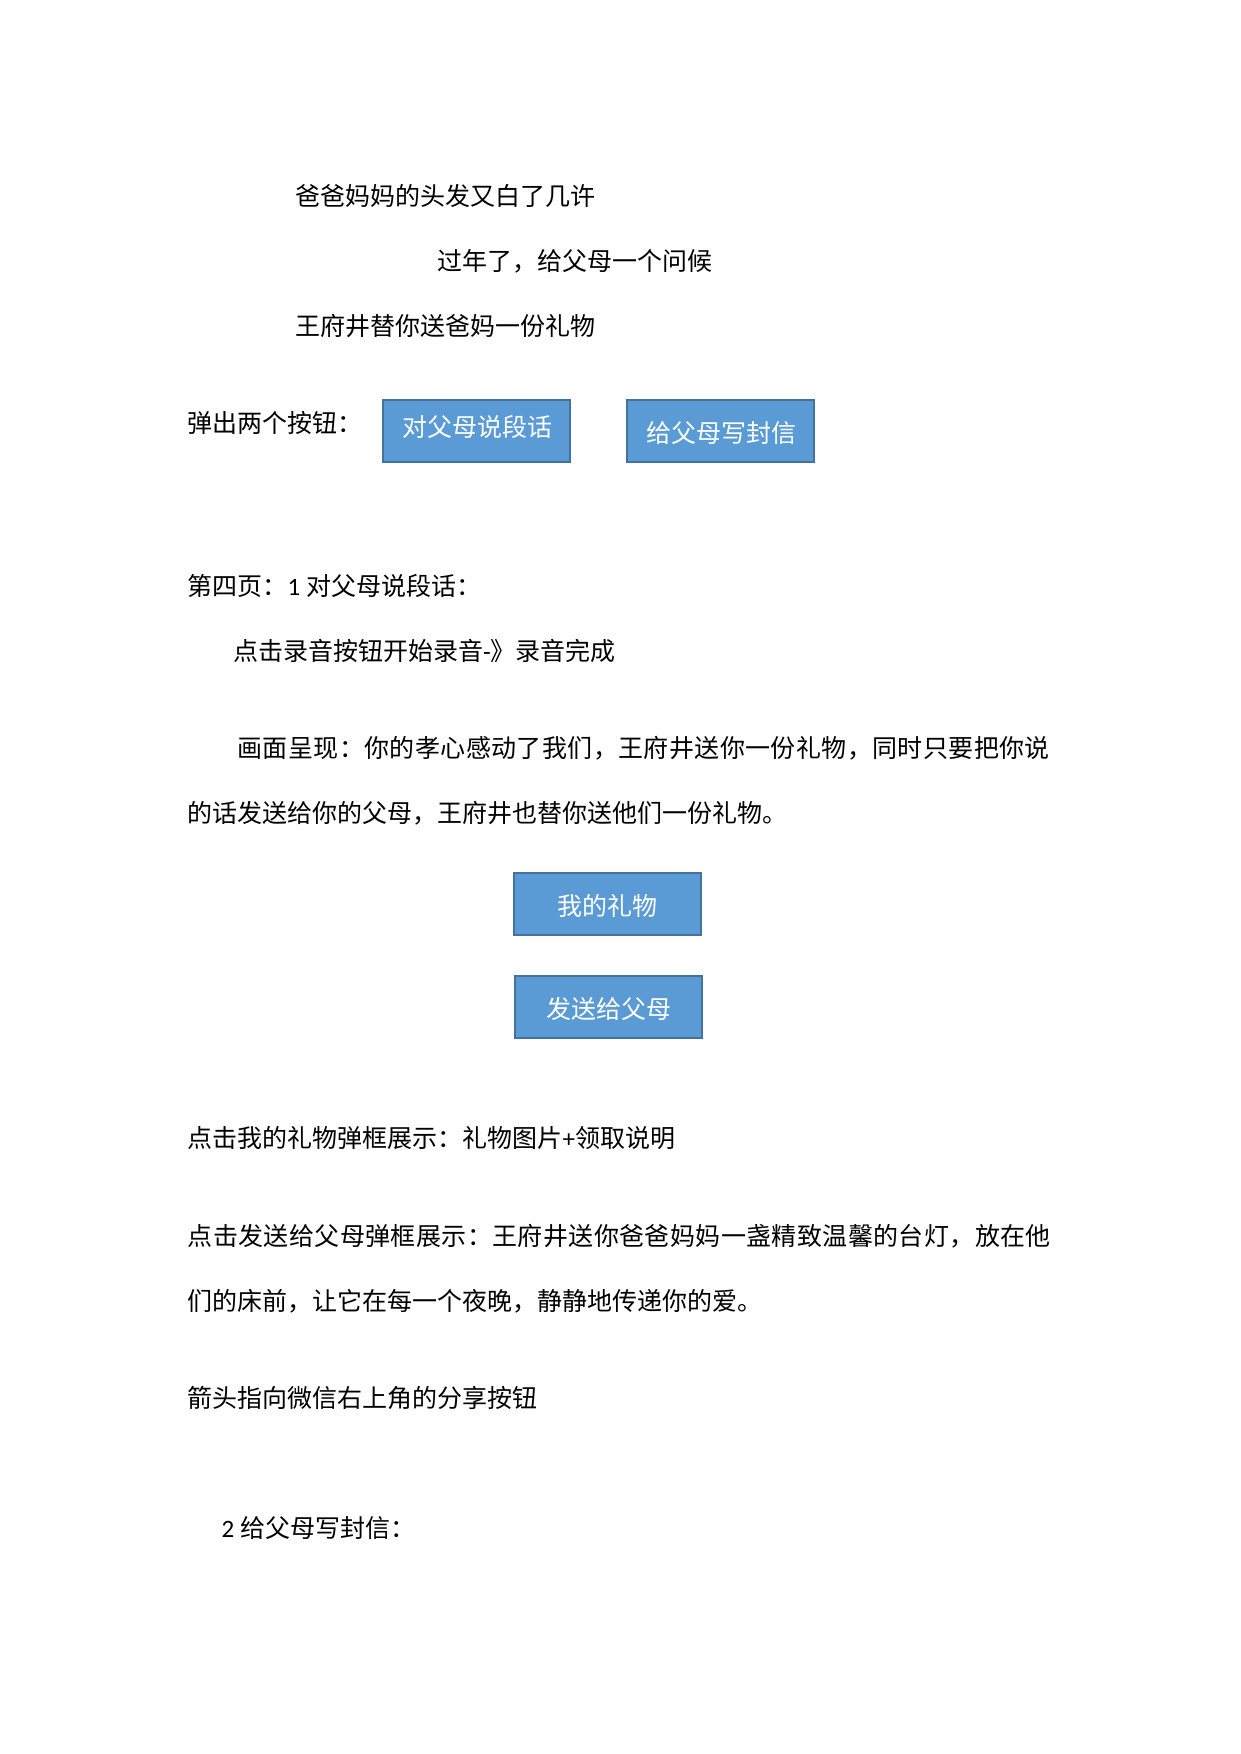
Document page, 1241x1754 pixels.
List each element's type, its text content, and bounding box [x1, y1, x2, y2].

text 画面呈现：你的孝心感动了我们，王府井送你一份礼物，同时只要把你说的话发送给你的父母，王府井也替你送他们一份礼物。 [187, 714, 1053, 844]
text 第四页：1 对父母说段话： [187, 552, 1053, 617]
text 点击我的礼物弹框展示：礼物图片+领取说明 [187, 1104, 1053, 1169]
text 2 给父母写封信： [187, 1494, 1053, 1559]
text 过年了，给父母一个问候 [187, 227, 1053, 292]
text 点击发送给父母弹框展示：王府井送你爸爸妈妈一盏精致温馨的台灯，放在他们的床前，让它在每一个夜晚，静静地传递你的爱。 [187, 1202, 1053, 1332]
text 王府井替你送爸妈一份礼物 [187, 292, 1053, 357]
text 点击录音按钮开始录音-》录音完成 [187, 617, 1053, 682]
text 箭头指向微信右上角的分享按钮 [187, 1364, 1053, 1429]
text 弹出两个按钮： [187, 389, 1053, 454]
text 爸爸妈妈的头发又白了几许 [187, 162, 1053, 227]
